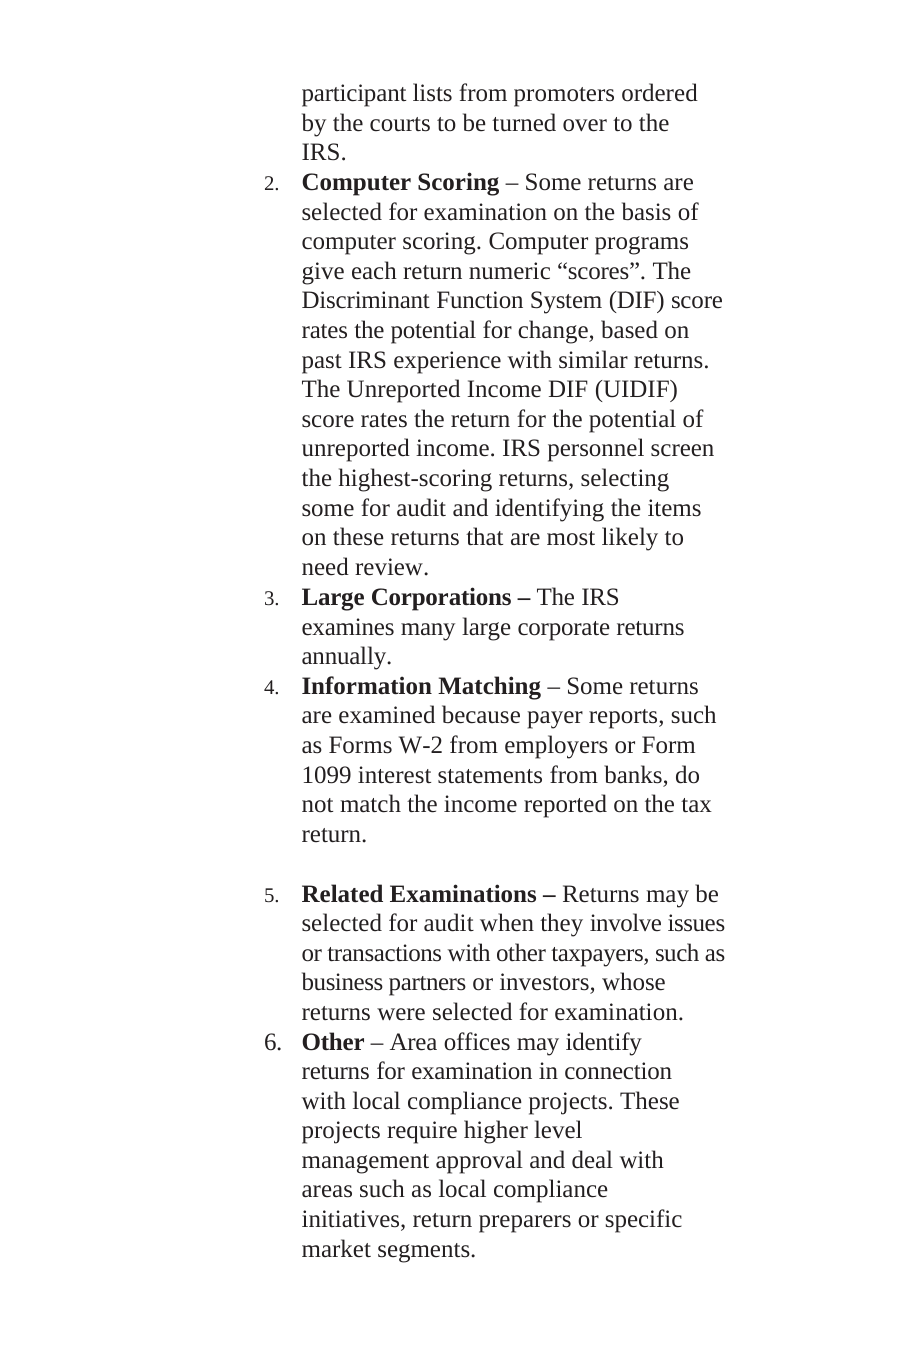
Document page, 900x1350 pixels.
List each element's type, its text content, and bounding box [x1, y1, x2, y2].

list Large Corporations – The IRS examines many large corporate returns annually. [264, 582, 693, 670]
list Computer Scoring – Some returns are selected for examination on the basis of computer scoring. Computer programs give each return numeric “scores”. The Discriminant Function System (DIF) score rates the potential for change, based on past IRS experience with similar returns. The Unreported Income DIF (UIDIF) score rates the return for the potential of unreported income. IRS personnel screen the highest-scoring returns, selecting some for audit and identifying the items on these returns that are most likely to need review. [264, 167, 726, 581]
text 6. Other – Area offices may identify returns for examination in connection with local compliance projects. These projects require higher level management approval and deal with areas such as local compliance initiatives, return preparers or specific market segments. [264, 1027, 699, 1262]
list Related Examinations – Returns may be selected for audit when they involve issues or transactions with other taxpayers, such as business partners or investors, whose returns were selected for examination. [264, 879, 729, 1026]
list Information Matching – Some returns are examined because payer reports, such as Forms W-2 from employers or Form 1099 interest statements from banks, do not match the income reported on the tax return. [264, 671, 731, 848]
